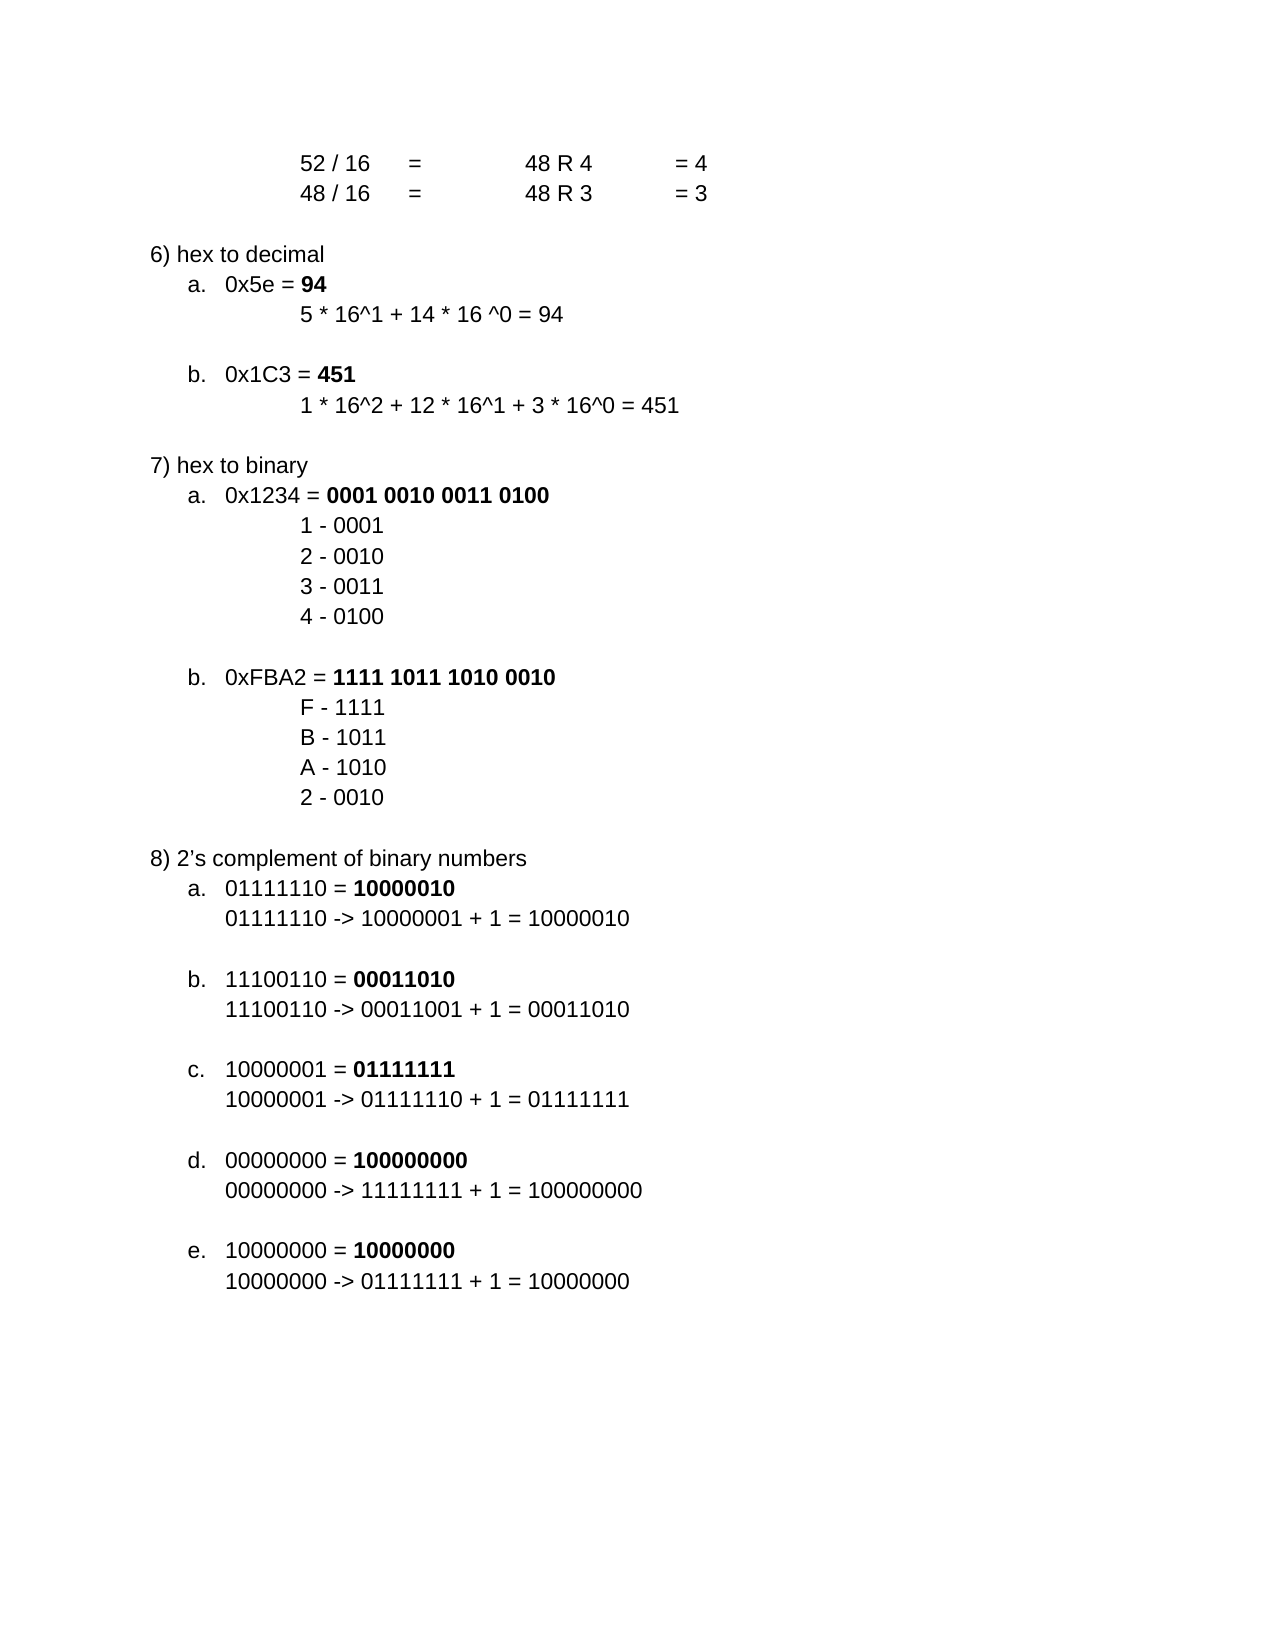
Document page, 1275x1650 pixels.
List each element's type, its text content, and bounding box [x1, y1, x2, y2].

text 1 * 16^2 + 12 * 16^1 + 3 * 16^0 = 451 [150, 392, 1125, 418]
list 0x1234 = 0001 0010 0011 0100 [187, 482, 1125, 509]
text 5 * 16^1 + 14 * 16 ^0 = 94 [150, 301, 1125, 327]
list 10000001 = 01111111 [187, 1056, 1125, 1083]
text 11100110 -> 00011001 + 1 = 00011010 [150, 996, 1125, 1022]
text 00000000 -> 11111111 + 1 = 100000000 [150, 1177, 1125, 1203]
text A - 1010 [150, 754, 1125, 781]
list 0x5e = 94 [187, 271, 1125, 297]
text 2 - 0010 [150, 543, 1125, 569]
text 3 - 0011 [150, 573, 1125, 599]
text 52 / 16 = 48 R 4 = 4 [225, 150, 1125, 176]
text 1 - 0001 [150, 512, 1125, 539]
text 10000001 -> 01111110 + 1 = 01111111 [150, 1086, 1125, 1113]
text 48 / 16 = 48 R 3 = 3 [225, 180, 1125, 207]
list 0x1C3 = 451 [187, 361, 1125, 388]
text 10000000 -> 01111111 + 1 = 10000000 [150, 1268, 1125, 1294]
text 4 - 0100 [150, 603, 1125, 629]
list 00000000 = 100000000 [187, 1147, 1125, 1173]
text 01111110 -> 10000001 + 1 = 10000010 [225, 905, 1125, 932]
list 01111110 = 10000010 [187, 875, 1125, 901]
text B - 1011 [150, 724, 1125, 750]
text 8) 2’s complement of binary numbers [150, 845, 1125, 871]
list 10000000 = 10000000 [187, 1237, 1125, 1264]
list 11100110 = 00011010 [187, 966, 1125, 992]
text 7) hex to binary [150, 452, 1125, 478]
list 0xFBA2 = 1111 1011 1010 0010 [187, 663, 1125, 690]
text 2 - 0010 [150, 784, 1125, 811]
text 6) hex to decimal [150, 241, 1125, 267]
text F - 1111 [150, 694, 1125, 720]
